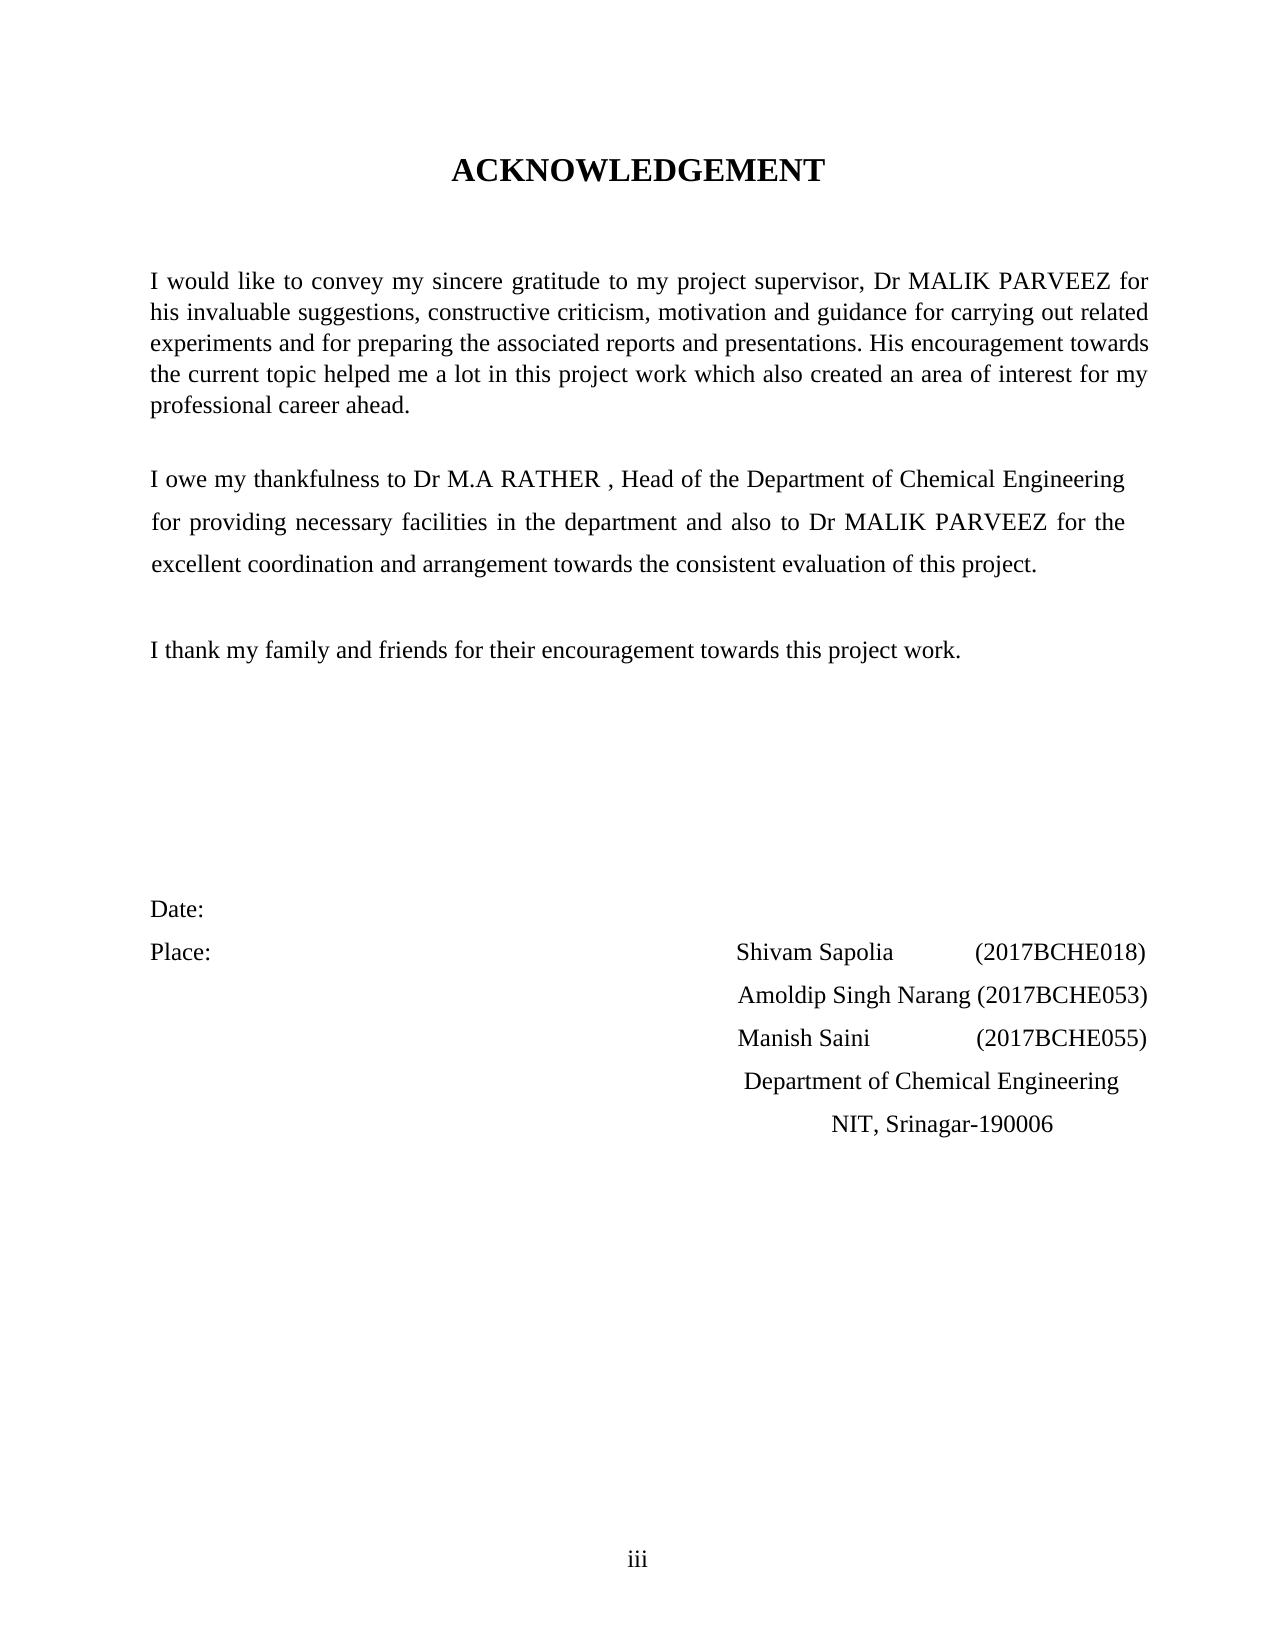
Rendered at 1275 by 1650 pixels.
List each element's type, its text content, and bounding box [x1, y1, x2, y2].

text NIT, Srinagar-190006 [150, 1109, 1126, 1138]
text I would like to convey my sincere gratitude to my project supervisor, Dr MALIK PARVEEZ for his invaluable suggestions, constructive criticism, motivation and guidance for carrying out related experiments and for preparing the associated reports and presentations. His encouragement towards the current topic helped me a lot in this project work which also created an area of interest for my professional career ahead. [150, 266, 1150, 419]
text I thank my family and friends for their encouragement towards this project work. [150, 635, 1126, 664]
text I owe my thankfulness to Dr M.A RATHER , Head of the Department of Chemical Engineering for providing necessary facilities in the department and also to Dr MALIK PARVEEZ for the excellent coordination and arrangement towards the consistent evaluation of this project. [150, 464, 1126, 578]
text Manish Saini (2017BCHE055) [150, 1023, 1150, 1052]
text Place: Shivam Sapolia (2017BCHE018) [150, 937, 1150, 966]
text Amoldip Singh Narang (2017BCHE053) [150, 980, 1150, 1009]
text Department of Chemical Engineering [150, 1066, 1150, 1095]
text ACKNOWLEDGEMENT [150, 151, 1126, 189]
text Date: [150, 894, 1126, 922]
